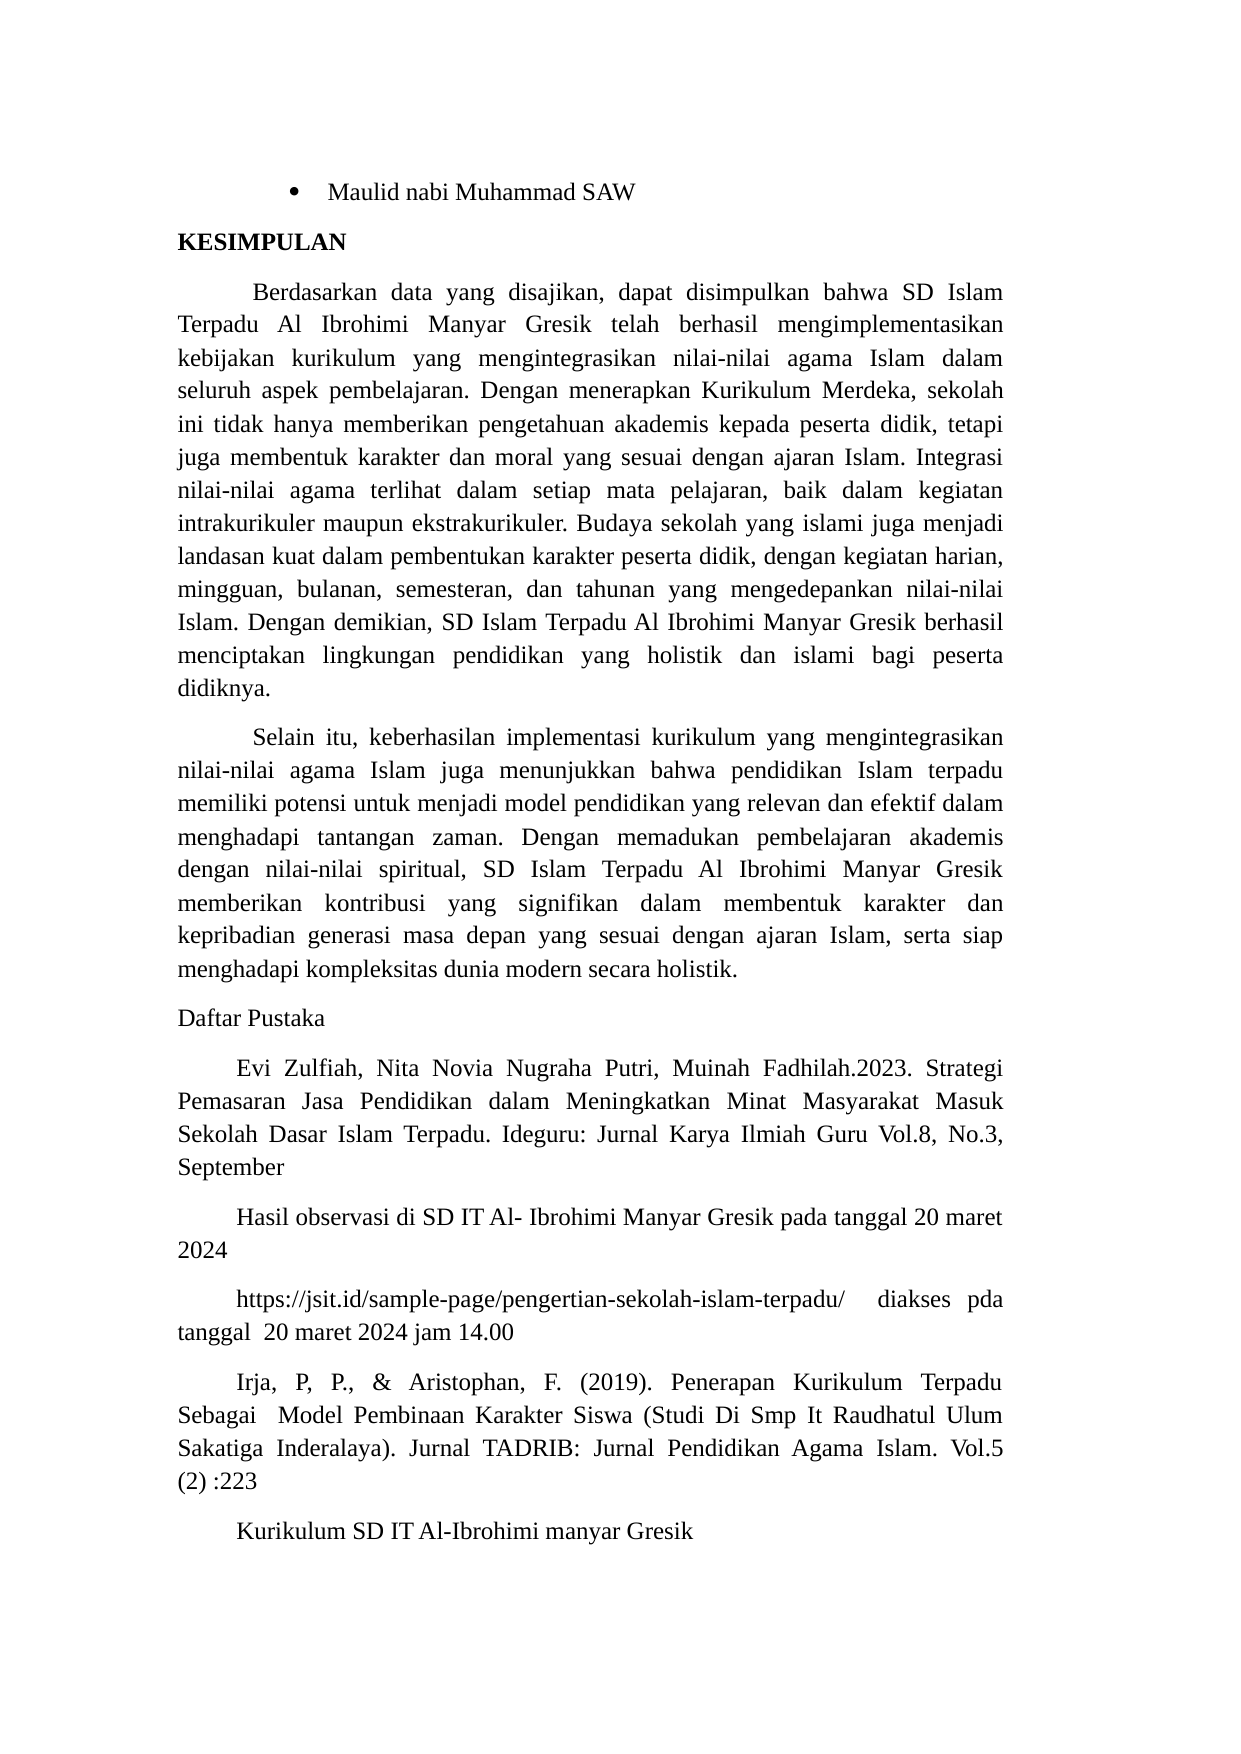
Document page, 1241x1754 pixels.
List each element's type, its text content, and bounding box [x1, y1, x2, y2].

list KESIMPULAN [177, 227, 1004, 256]
text Kurikulum SD IT Al-Ibrohimi manyar Gresik [177, 1516, 1004, 1545]
text Hasil observasi di SD IT Al- Ibrohimi Manyar Gresik pada tanggal 20 maret 2024 [177, 1202, 1004, 1263]
list Maulid nabi Muhammad SAW [290, 177, 1004, 206]
text Evi Zulfiah, Nita Novia Nugraha Putri, Muinah Fadhilah.2023. Strategi Pemasaran Jasa Pendidikan dalam Meningkatkan Minat Masyarakat Masuk Sekolah Dasar Islam Terpadu. Ideguru: Jurnal Karya Ilmiah Guru Vol.8, No.3, September [177, 1053, 1004, 1181]
text Selain itu, keberhasilan implementasi kurikulum yang mengintegrasikan nilai-nilai agama Islam juga menunjukkan bahwa pendidikan Islam terpadu memiliki potensi untuk menjadi model pendidikan yang relevan dan efektif dalam menghadapi tantangan zaman. Dengan memadukan pembelajaran akademis dengan nilai-nilai spiritual, SD Islam Terpadu Al Ibrohimi Manyar Gresik memberikan kontribusi yang signifikan dalam membentuk karakter dan kepribadian generasi masa depan yang sesuai dengan ajaran Islam, serta siap menghadapi kompleksitas dunia modern secara holistik. [177, 722, 1004, 982]
text https://jsit.id/sample-page/pengertian-sekolah-islam-terpadu/ diakses pda tanggal 20 maret 2024 jam 14.00 [177, 1284, 1004, 1346]
list Daftar Pustaka [177, 1003, 1004, 1032]
text Irja, P, P., & Aristophan, F. (2019). Penerapan Kurikulum Terpadu Sebagai Model Pembinaan Karakter Siswa (Studi Di Smp It Raudhatul Ulum Sakatiga Inderalaya). Jurnal TADRIB: Jurnal Pendidikan Agama Islam. Vol.5 (2) :223 [177, 1367, 1004, 1495]
text Berdasarkan data yang disajikan, dapat disimpulkan bahwa SD Islam Terpadu Al Ibrohimi Manyar Gresik telah berhasil mengimplementasikan kebijakan kurikulum yang mengintegrasikan nilai-nilai agama Islam dalam seluruh aspek pembelajaran. Dengan menerapkan Kurikulum Merdeka, sekolah ini tidak hanya memberikan pengetahuan akademis kepada peserta didik, tetapi juga membentuk karakter dan moral yang sesuai dengan ajaran Islam. Integrasi nilai-nilai agama terlihat dalam setiap mata pelajaran, baik dalam kegiatan intrakurikuler maupun ekstrakurikuler. Budaya sekolah yang islami juga menjadi landasan kuat dalam pembentukan karakter peserta didik, dengan kegiatan harian, mingguan, bulanan, semesteran, dan tahunan yang mengedepankan nilai-nilai Islam. Dengan demikian, SD Islam Terpadu Al Ibrohimi Manyar Gresik berhasil menciptakan lingkungan pendidikan yang holistik dan islami bagi peserta didiknya. [177, 277, 1004, 702]
